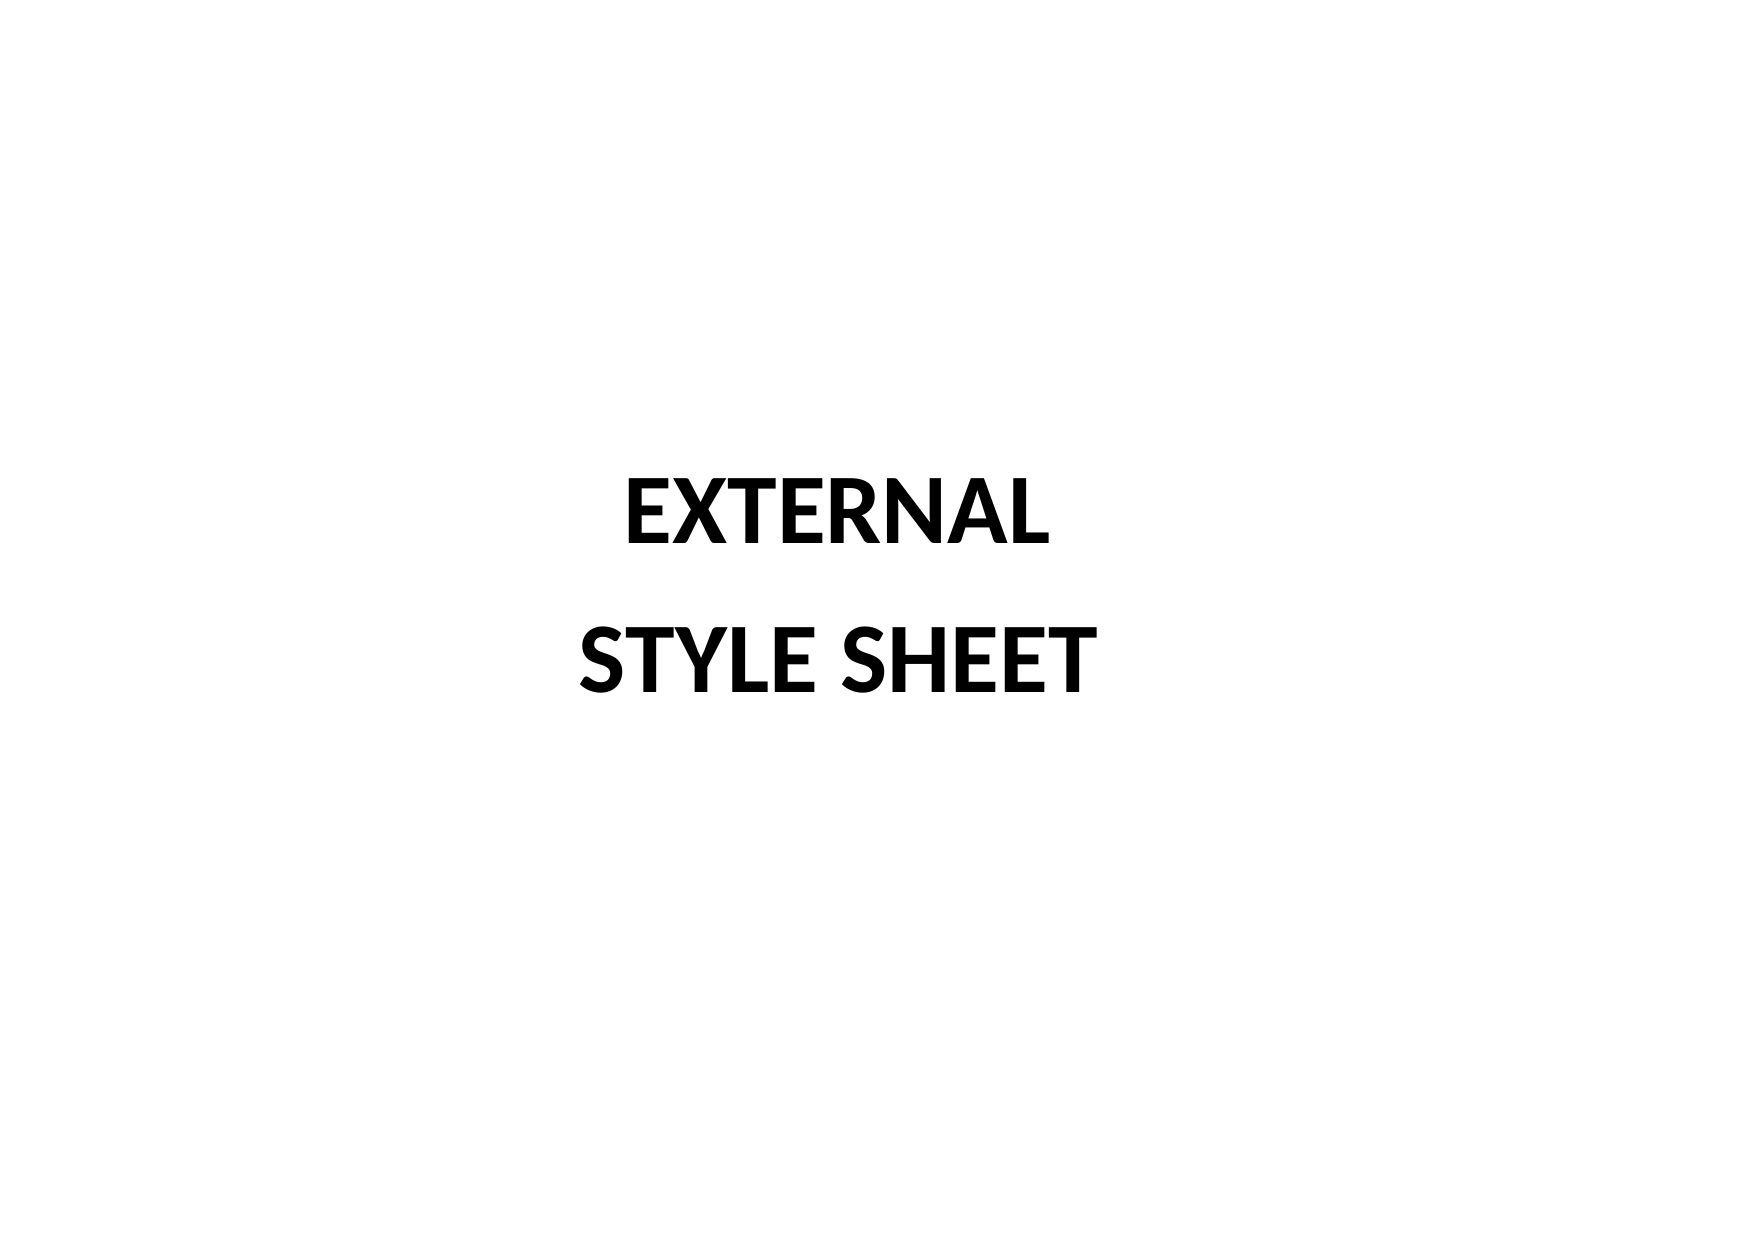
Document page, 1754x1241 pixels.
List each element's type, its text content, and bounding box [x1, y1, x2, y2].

text EXTERNAL [150, 447, 1604, 569]
text STYLE SHEET [150, 595, 1604, 717]
